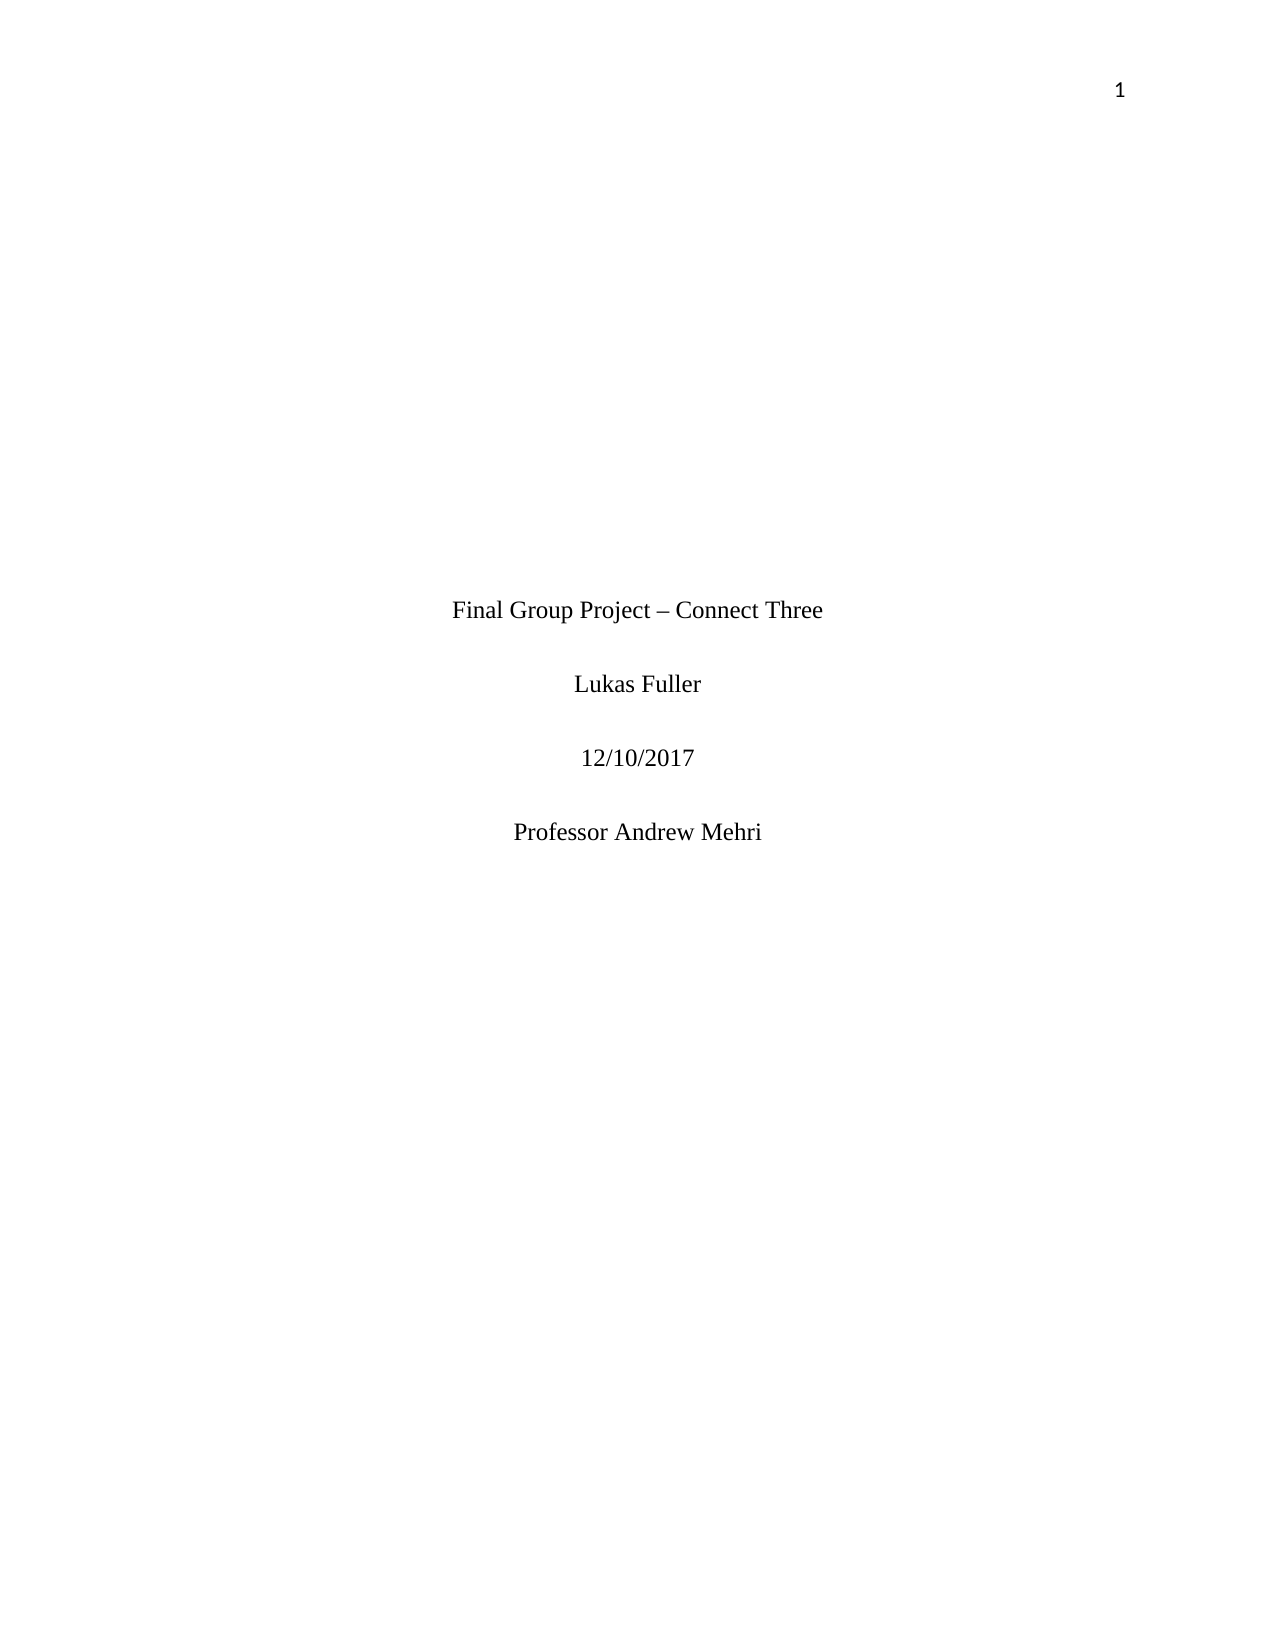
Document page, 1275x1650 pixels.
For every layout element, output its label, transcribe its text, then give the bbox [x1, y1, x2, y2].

text 12/10/2017 [150, 743, 1125, 772]
text Final Group Project – Connect Three [150, 595, 1125, 624]
text Professor Andrew Mehri [150, 817, 1125, 846]
text Lukas Fuller [150, 669, 1125, 698]
